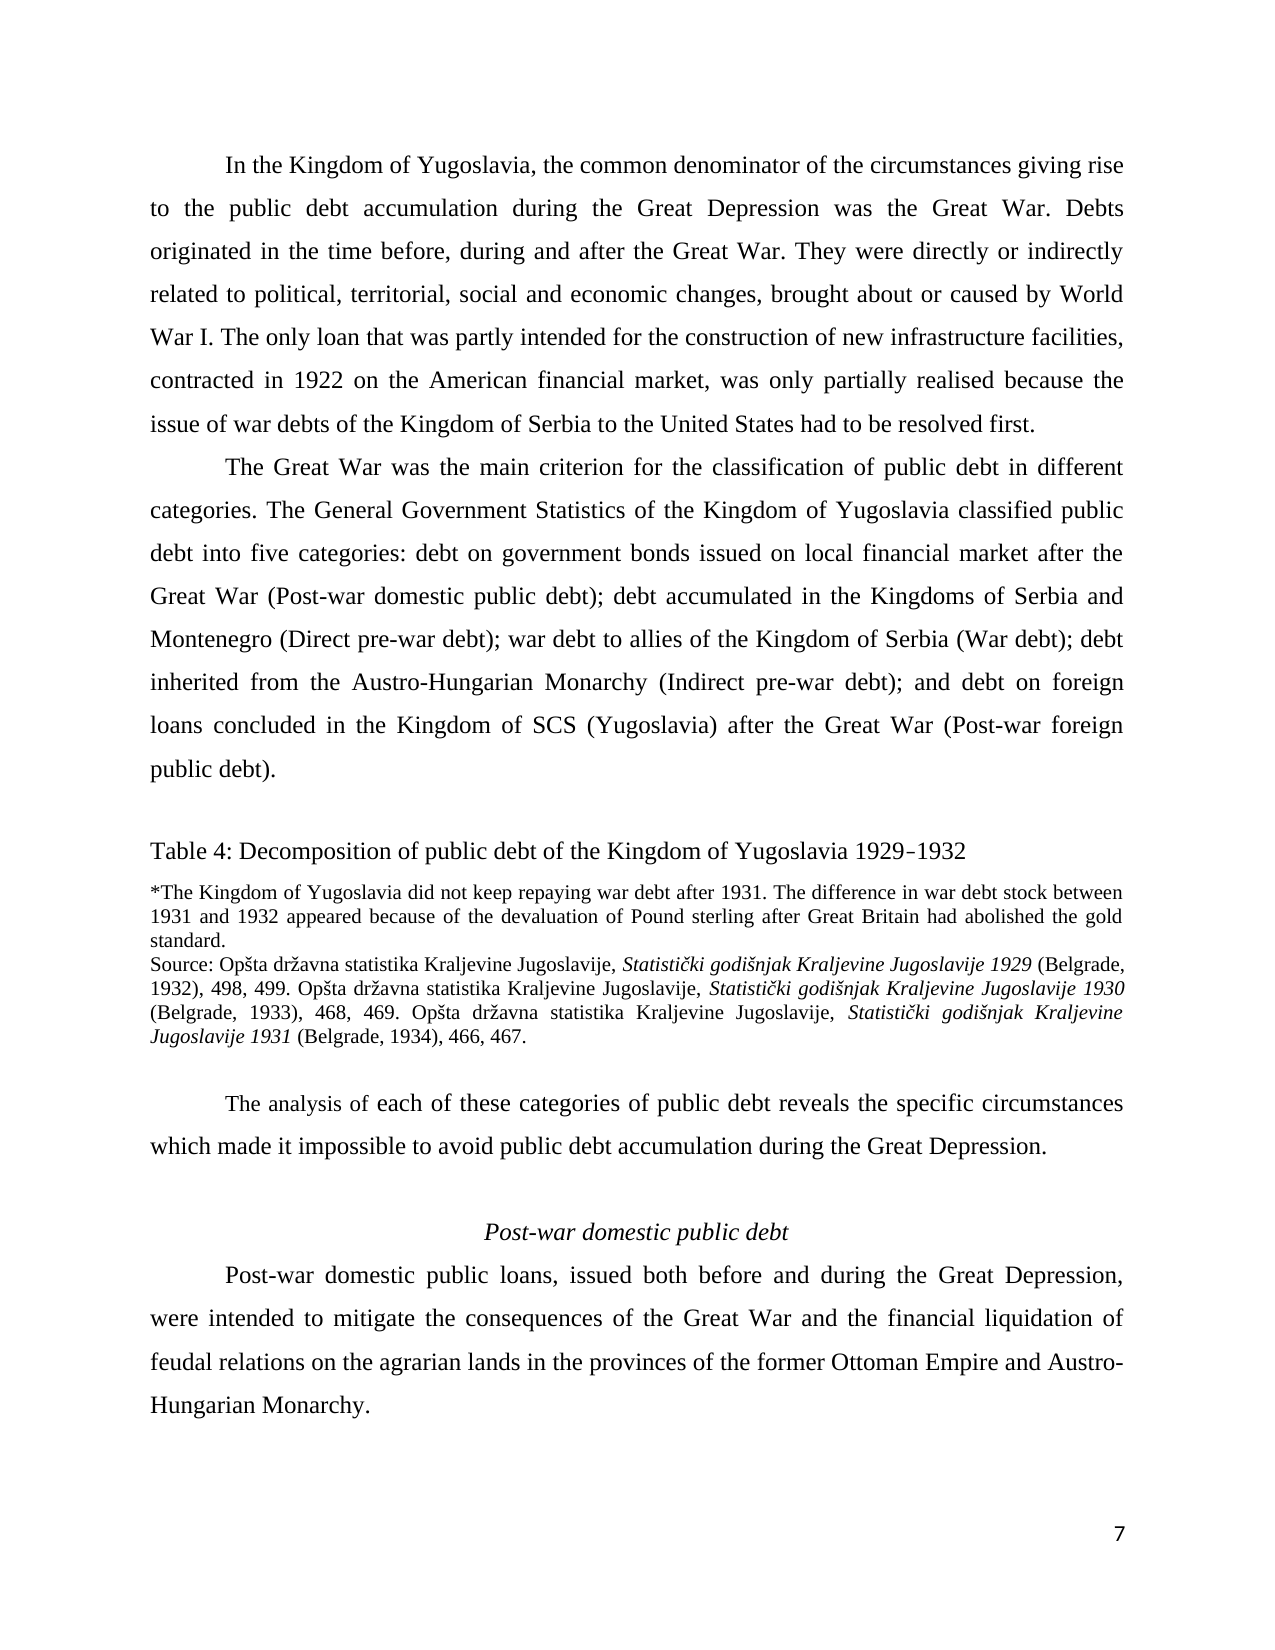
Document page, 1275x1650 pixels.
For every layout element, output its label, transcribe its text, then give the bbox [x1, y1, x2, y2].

text The analysis of each of these categories of public debt reveals the specific circumstances which made it impossible to avoid public debt accumulation during the Great Depression. [150, 1088, 1125, 1160]
text *The Kingdom of Yugoslavia did not keep repaying war debt after 1931. The difference in war debt stock between 1931 and 1932 appeared because of the devaluation of Pound sterling after Great Britain had abolished the gold standard. [150, 880, 1125, 952]
text The Great War was the main criterion for the classification of public debt in different categories. The General Government Statistics of the Kingdom of Yugoslavia classified public debt into five categories: debt on government bonds issued on local financial market after the Great War (Post-war domestic public debt); debt accumulated in the Kingdoms of Serbia and Montenegro (Direct pre-war debt); war debt to allies of the Kingdom of Serbia (War debt); debt inherited from the Austro-Hungarian Monarchy (Indirect pre-war debt); and debt on foreign loans concluded in the Kingdom of SCS (Yugoslavia) after the Great War (Post-war foreign public debt). [150, 452, 1125, 782]
text In the Kingdom of Yugoslavia, the common denominator of the circumstances giving rise to the public debt accumulation during the Great Depression was the Great War. Debts originated in the time before, during and after the Great War. They were directly or indirectly related to political, territorial, social and economic changes, brought about or caused by World War I. The only loan that was partly intended for the construction of new infrastructure facilities, contracted in 1922 on the American financial market, was only partially realised because the issue of war debts of the Kingdom of Serbia to the United States had to be resolved first. [150, 150, 1125, 437]
text Table 4: Decomposition of public debt of the Kingdom of Yugoslavia 1929–1932 [150, 836, 1125, 865]
text Source: Opšta državna statistika Kraljevine Jugoslavije, Statistički godišnjak Kraljevine Jugoslavije 1929 (Belgrade, 1932), 498, 499. Opšta državna statistika Kraljevine Jugoslavije, Statistički godišnjak Kraljevine Jugoslavije 1930 (Belgrade, 1933), 468, 469. Opšta državna statistika Kraljevine Jugoslavije, Statistički godišnjak Kraljevine Jugoslavije 1931 (Belgrade, 1934), 466, 467. [150, 952, 1125, 1048]
text Post-war domestic public loans, issued both before and during the Great Depression, were intended to mitigate the consequences of the Great War and the financial liquidation of feudal relations on the agrarian lands in the provinces of the former Ottoman Empire and Austro-Hungarian Monarchy. [150, 1260, 1125, 1418]
text Post-war domestic public debt [150, 1217, 1125, 1246]
